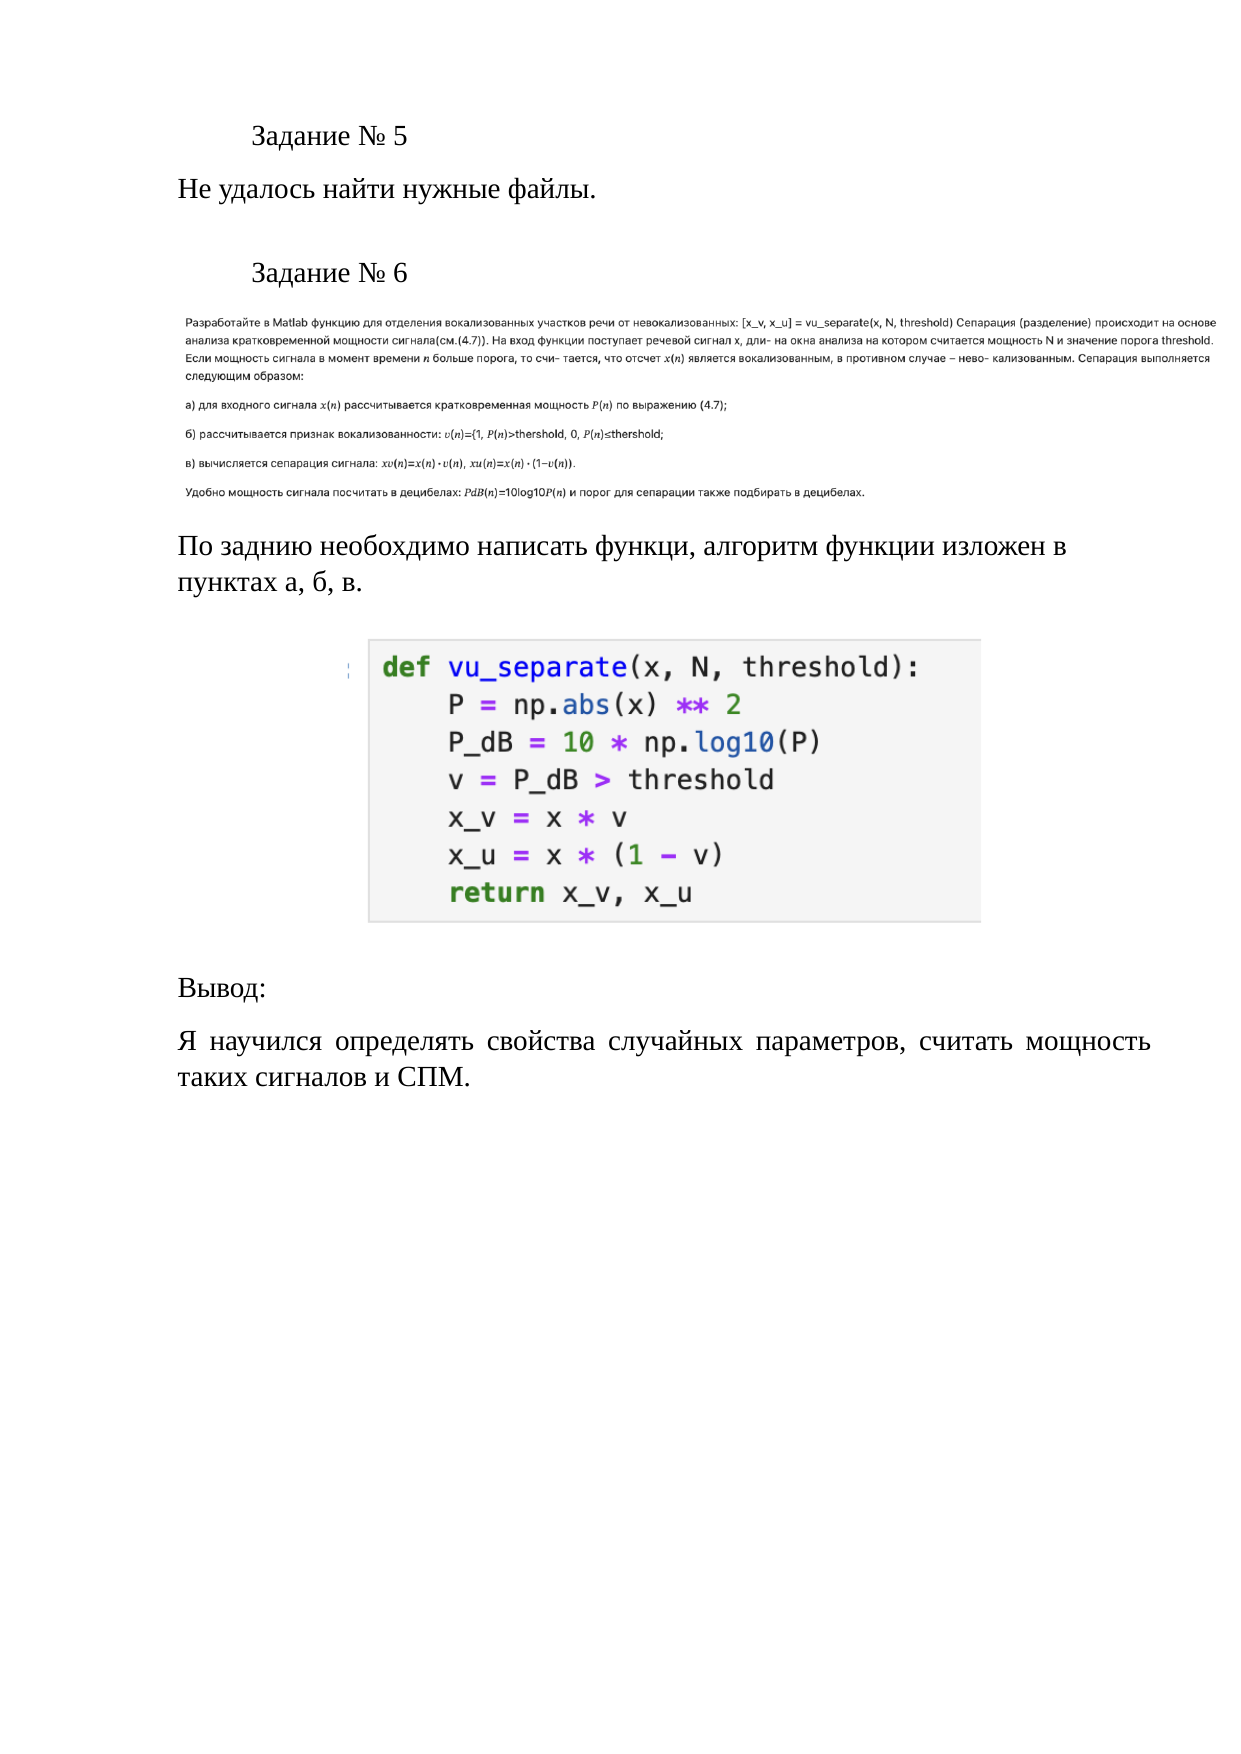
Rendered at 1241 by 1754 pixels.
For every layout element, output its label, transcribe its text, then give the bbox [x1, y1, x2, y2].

text Вывод: [177, 970, 1152, 1003]
picture [347, 617, 982, 951]
text По заднию необохдимо написать функци, алгоритм функции изложен в пунктах а, б, в. [177, 528, 1152, 598]
text Я научился определять свойства случайных параметров, считать мощность таких сигналов и СПМ. [177, 1023, 1152, 1092]
text Задание № 6 [177, 256, 1152, 289]
text Не удалось найти нужные файлы. [177, 171, 1152, 204]
text Задание № 5 [177, 118, 1152, 152]
picture [177, 308, 1225, 510]
